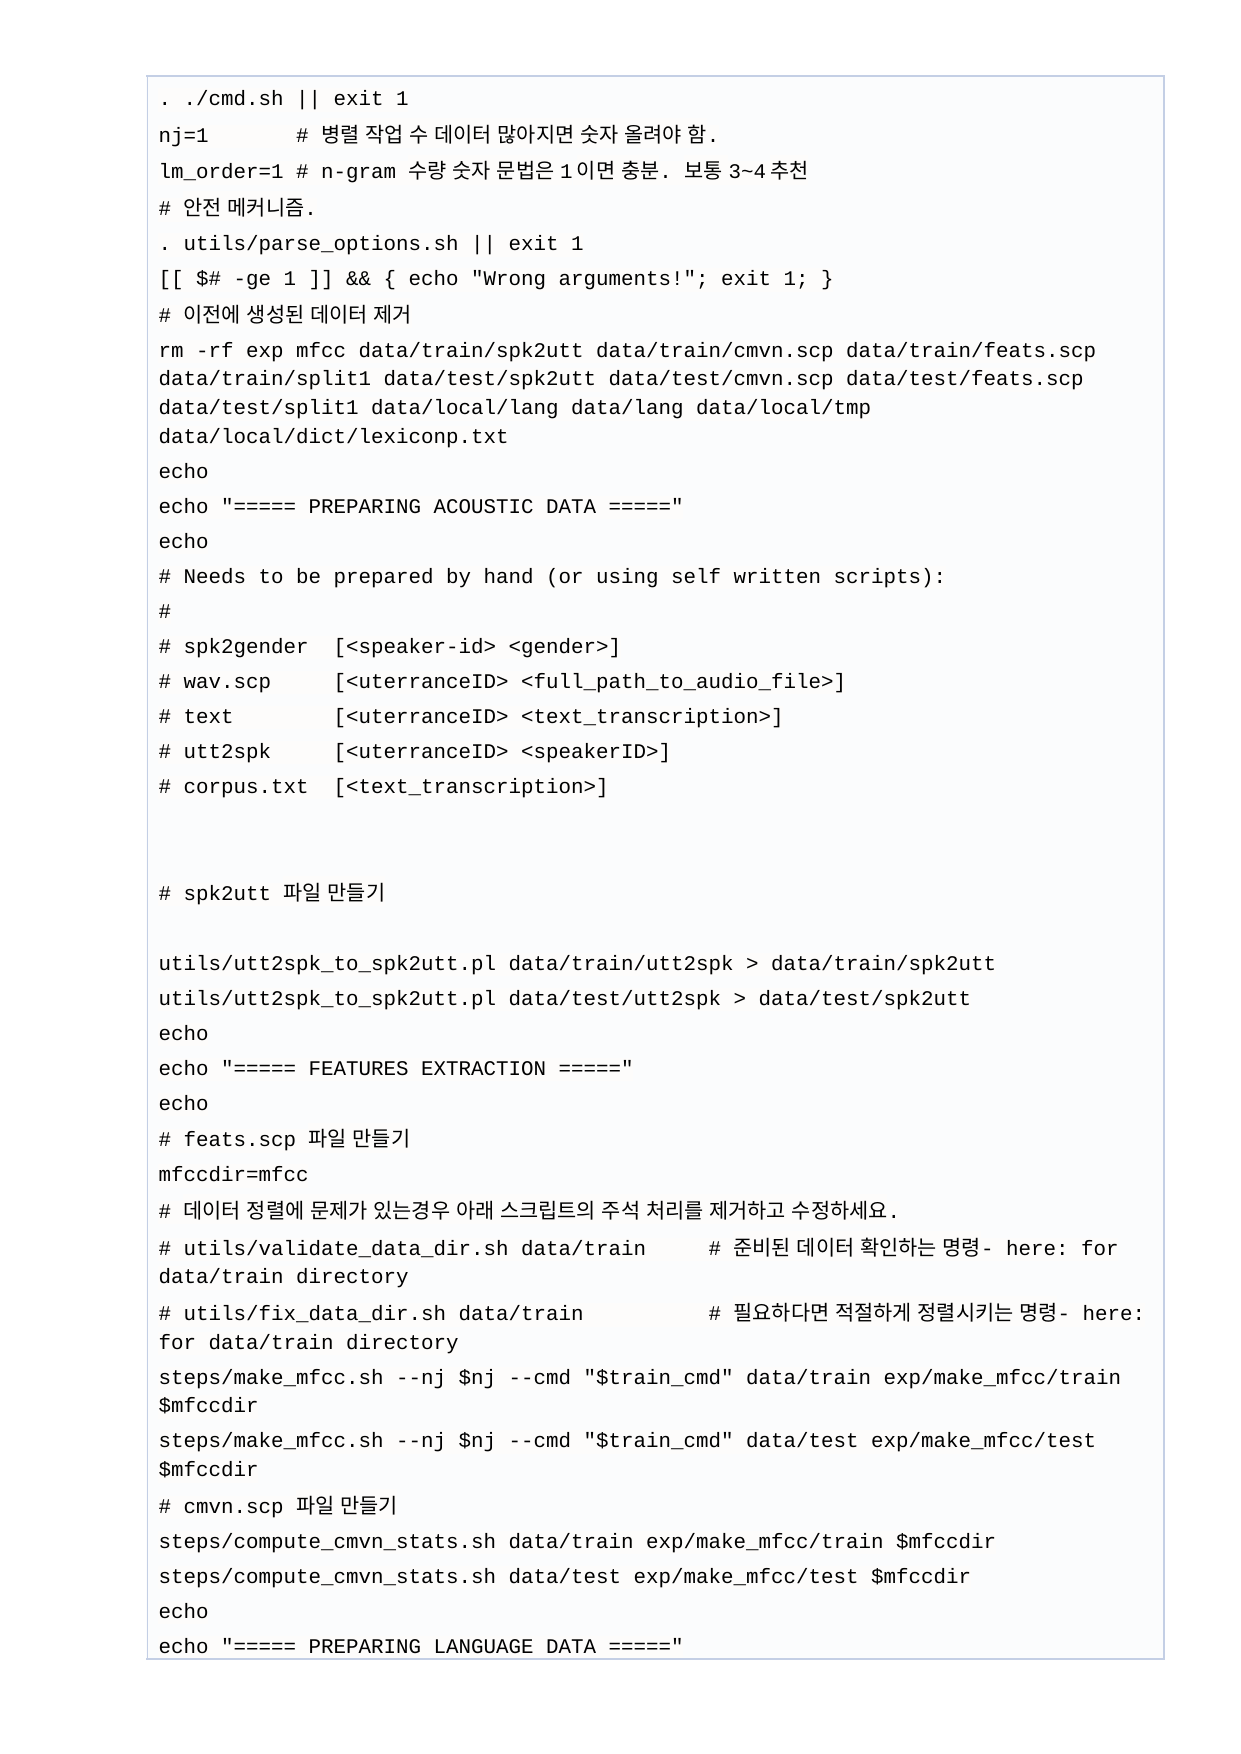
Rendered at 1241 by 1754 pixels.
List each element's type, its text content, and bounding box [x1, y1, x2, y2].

text mfccdir=mfcc [148, 1151, 1163, 1186]
text echo [148, 448, 1163, 483]
text [[ $# -ge 1 ]] && { echo "Wrong arguments!"; exit 1; } [148, 255, 1163, 290]
text utils/utt2spk_to_spk2utt.pl data/train/utt2spk > data/train/spk2utt [148, 939, 1163, 974]
text # wav.scp [<uterranceID> <full_path_to_audio_file>] [148, 658, 1163, 693]
text echo "===== FEATURES EXTRACTION =====" [148, 1044, 1163, 1079]
text # 안전 메커니즘. [148, 183, 1163, 220]
text steps/make_mfcc.sh --nj $nj --cmd "$train_cmd" data/train exp/make_mfcc/train $mfccdir [148, 1354, 1163, 1417]
text # utt2spk [<uterranceID> <speakerID>] [148, 728, 1163, 763]
text echo [148, 518, 1163, 553]
text # text [<uterranceID> <text_transcription>] [148, 693, 1163, 728]
text # 데이터 정렬에 문제가 있는경우 아래 스크립트의 주석 처리를 제거하고 수정하세요. [148, 1186, 1163, 1223]
text steps/compute_cmvn_stats.sh data/train exp/make_mfcc/train $mfccdir [148, 1518, 1163, 1553]
text # Needs to be prepared by hand (or using self written scripts): [148, 553, 1163, 588]
text echo [148, 1009, 1163, 1044]
text steps/compute_cmvn_stats.sh data/test exp/make_mfcc/test $mfccdir [148, 1553, 1163, 1588]
text # [148, 588, 1163, 623]
text # cmvn.scp 파일 만들기 [148, 1481, 1163, 1518]
text # corpus.txt [<text_transcription>] [148, 763, 1163, 798]
text . ./cmd.sh || exit 1 [148, 77, 1163, 110]
text # feats.scp 파일 만들기 [148, 1114, 1163, 1151]
text . utils/parse_options.sh || exit 1 [148, 220, 1163, 255]
text # spk2utt 파일 만들기 [148, 868, 1163, 904]
text lm_order=1 # n-gram 수량 숫자 문법은 1이면 충분. 보통 3~4추천 [148, 147, 1163, 183]
text echo "===== PREPARING ACOUSTIC DATA =====" [148, 483, 1163, 518]
text # utils/fix_data_dir.sh data/train # 필요하다면 적절하게 정렬시키는 명령- here: for data/train directory [148, 1288, 1163, 1354]
text # spk2gender [<speaker-id> <gender>] [148, 623, 1163, 658]
text echo [148, 1079, 1163, 1114]
text # 이전에 생성된 데이터 제거 [148, 290, 1163, 327]
text steps/make_mfcc.sh --nj $nj --cmd "$train_cmd" data/test exp/make_mfcc/test $mfccdir [148, 1417, 1163, 1481]
text rm -rf exp mfcc data/train/spk2utt data/train/cmvn.scp data/train/feats.scp data/train/split1 data/test/spk2utt data/test/cmvn.scp data/test/feats.scp data/test/split1 data/local/lang data/lang data/local/tmp data/local/dict/lexiconp.txt [148, 327, 1163, 448]
text echo "===== PREPARING LANGUAGE DATA =====" [148, 1623, 1163, 1658]
text # utils/validate_data_dir.sh data/train # 준비된 데이터 확인하는 명령- here: for data/train directory [148, 1223, 1163, 1288]
text utils/utt2spk_to_spk2utt.pl data/test/utt2spk > data/test/spk2utt [148, 974, 1163, 1009]
text echo [148, 1588, 1163, 1623]
text nj=1 # 병렬 작업 수 데이터 많아지면 숫자 올려야 함. [148, 110, 1163, 147]
